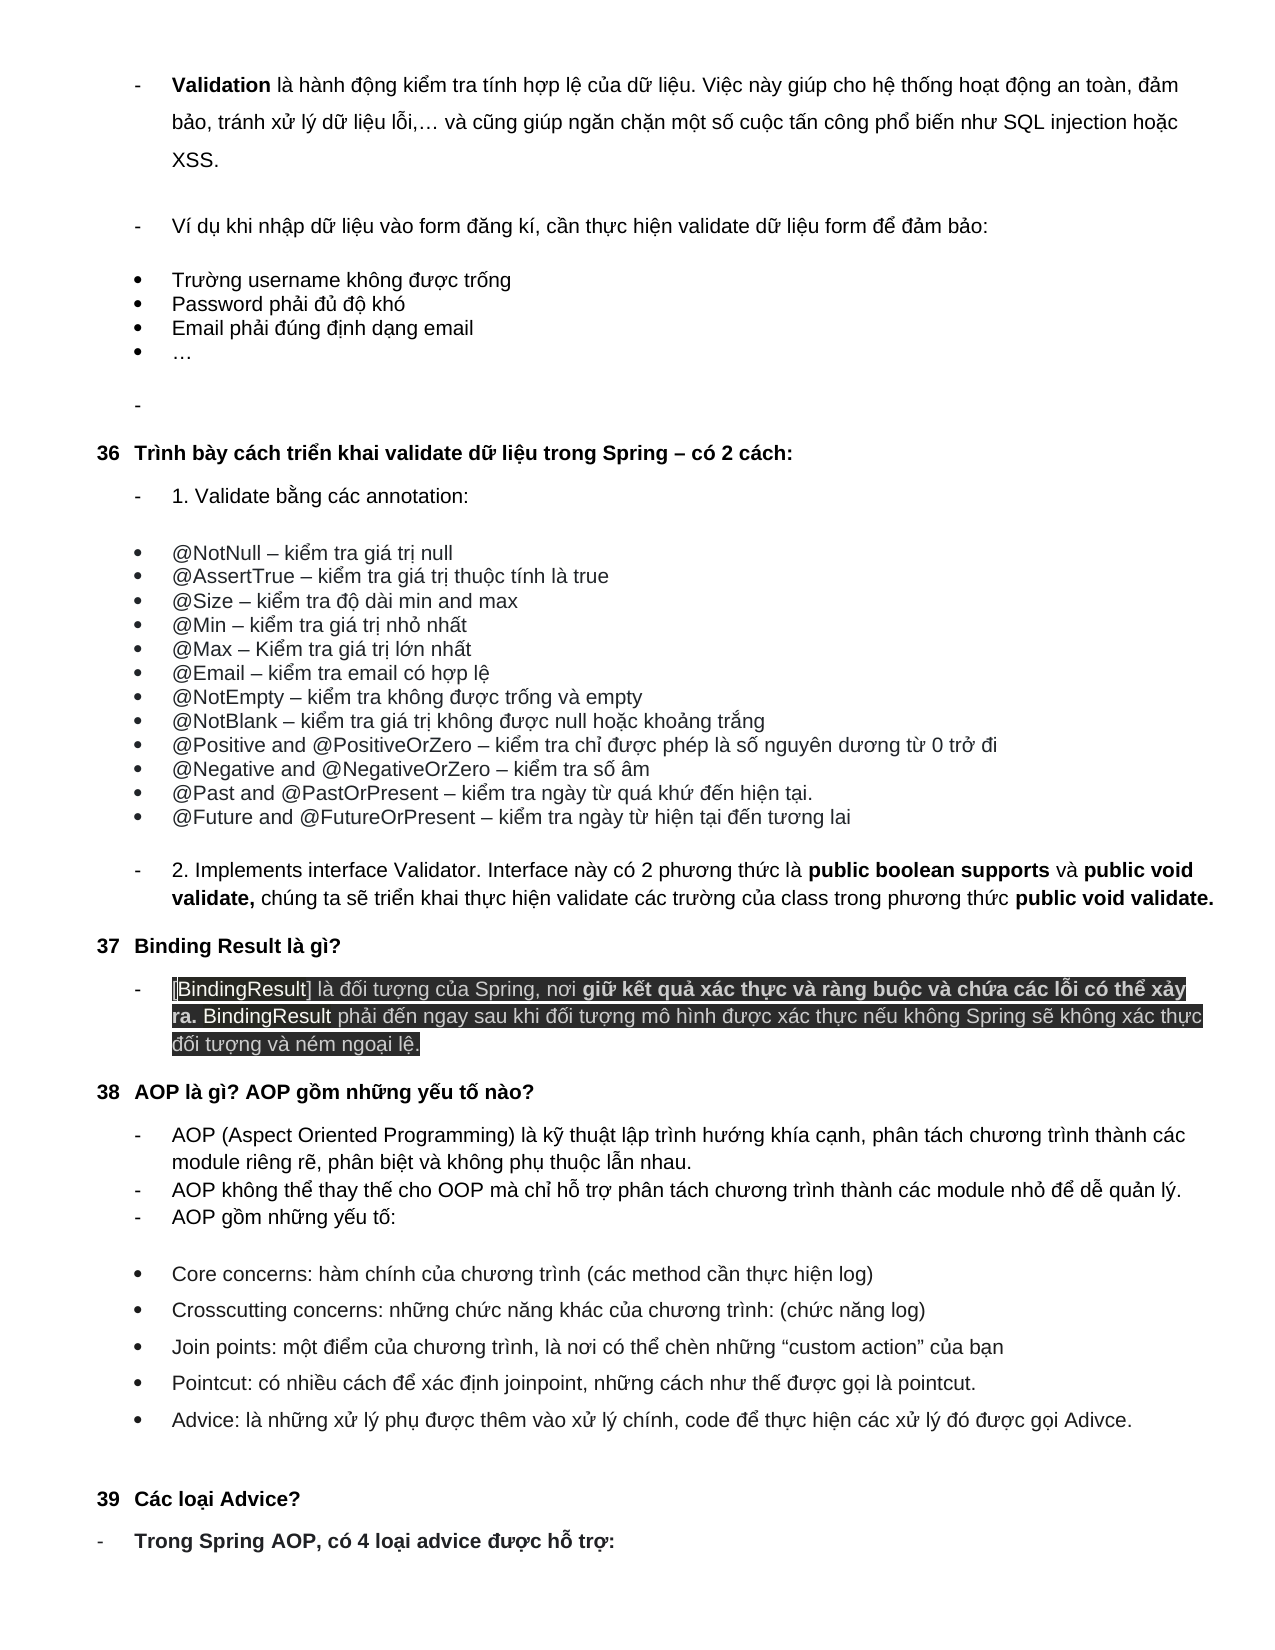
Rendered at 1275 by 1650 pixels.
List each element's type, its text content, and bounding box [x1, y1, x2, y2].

list @NotBlank – kiểm tra giá trị không được null hoặc khoảng trắng [134, 709, 1216, 733]
list @Future and @FutureOrPresent – kiểm tra ngày từ hiện tại đến tương lai [134, 805, 1216, 829]
list @Negative and @NegativeOrZero – kiểm tra số âm [134, 757, 1216, 781]
list Password phải đủ độ khó [134, 291, 1216, 316]
list AOP (Aspect Oriented Programming) là kỹ thuật lập trình hướng khía cạnh, phân tách chương trình thành các module riêng rẽ, phân biệt và không phụ thuộc lẫn nhau. [134, 1122, 1216, 1174]
list 1. Validate bằng các annotation: [134, 484, 1216, 508]
text 36 Trình bày cách triển khai validate dữ liệu trong Spring – có 2 cách: [97, 441, 1216, 465]
list @Min – kiểm tra giá trị nhỏ nhất [134, 612, 1216, 637]
list Trong Spring AOP, có 4 loại advice được hỗ trợ: [97, 1529, 1216, 1553]
list Pointcut: có nhiều cách để xác định joinpoint, những cách như thế được gọi là pointcut. [134, 1371, 1216, 1395]
list 2. Implements interface Validator. Interface này có 2 phương thức là public boolean supports và public void validate, chúng ta sẽ triển khai thực hiện validate các trường của class trong phương thức public void validate. [134, 858, 1216, 910]
list @NotEmpty – kiểm tra không được trống và empty [134, 685, 1216, 709]
list Validation là hành động kiểm tra tính hợp lệ của dữ liệu. Việc này giúp cho hệ thống hoạt động an toàn, đảm bảo, tránh xử lý dữ liệu lỗi,… và cũng giúp ngăn chặn một số cuộc tấn công phổ biến như SQL injection hoặc XSS. [134, 59, 1216, 172]
list @Max – Kiểm tra giá trị lớn nhất [134, 637, 1216, 661]
list Advice: là những xử lý phụ được thêm vào xử lý chính, code để thực hiện các xử lý đó được gọi Adivce. [134, 1408, 1216, 1432]
list … [134, 339, 1216, 364]
list @Past and @PastOrPresent – kiểm tra ngày từ quá khứ đến hiện tại. [134, 781, 1216, 805]
list Crosscutting concerns: những chức năng khác của chương trình: (chức năng log) [134, 1298, 1216, 1322]
text 38 AOP là gì? AOP gồm những yếu tố nào? [97, 1080, 1216, 1104]
list @NotNull – kiểm tra giá trị null [134, 540, 1216, 564]
list AOP không thể thay thế cho OOP mà chỉ hỗ trợ phân tách chương trình thành các module nhỏ để dễ quản lý. [134, 1177, 1216, 1201]
list Join points: một điểm của chương trình, là nơi có thể chèn những “custom action” của bạn [134, 1335, 1216, 1359]
list AOP gồm những yếu tố: [134, 1205, 1216, 1229]
list [BindingResult] là đối tượng của Spring, nơi giữ kết quả xác thực và ràng buộc và chứa các lỗi có thể xảy ra. BindingResult phải đến ngay sau khi đối tượng mô hình được xác thực nếu không Spring sẽ không xác thực đối tượng và ném ngoại lệ. [134, 977, 1216, 1056]
text 39 Các loại Advice? [97, 1487, 1216, 1511]
list Core concerns: hàm chính của chương trình (các method cần thực hiện log) [134, 1262, 1216, 1286]
list @AssertTrue – kiểm tra giá trị thuộc tính là true [134, 564, 1216, 588]
list @Positive and @PositiveOrZero – kiểm tra chỉ được phép là số nguyên dương từ 0 trở đi [134, 733, 1216, 757]
list @Size – kiểm tra độ dài min and max [134, 588, 1216, 612]
list Trường username không được trống [134, 267, 1216, 291]
list Ví dụ khi nhập dữ liệu vào form đăng kí, cần thực hiện validate dữ liệu form để đảm bảo: [134, 201, 1216, 238]
list Email phải đúng định dạng email [134, 316, 1216, 339]
text 37 Binding Result là gì? [97, 934, 1216, 958]
list @Email – kiểm tra email có hợp lệ [134, 661, 1216, 685]
